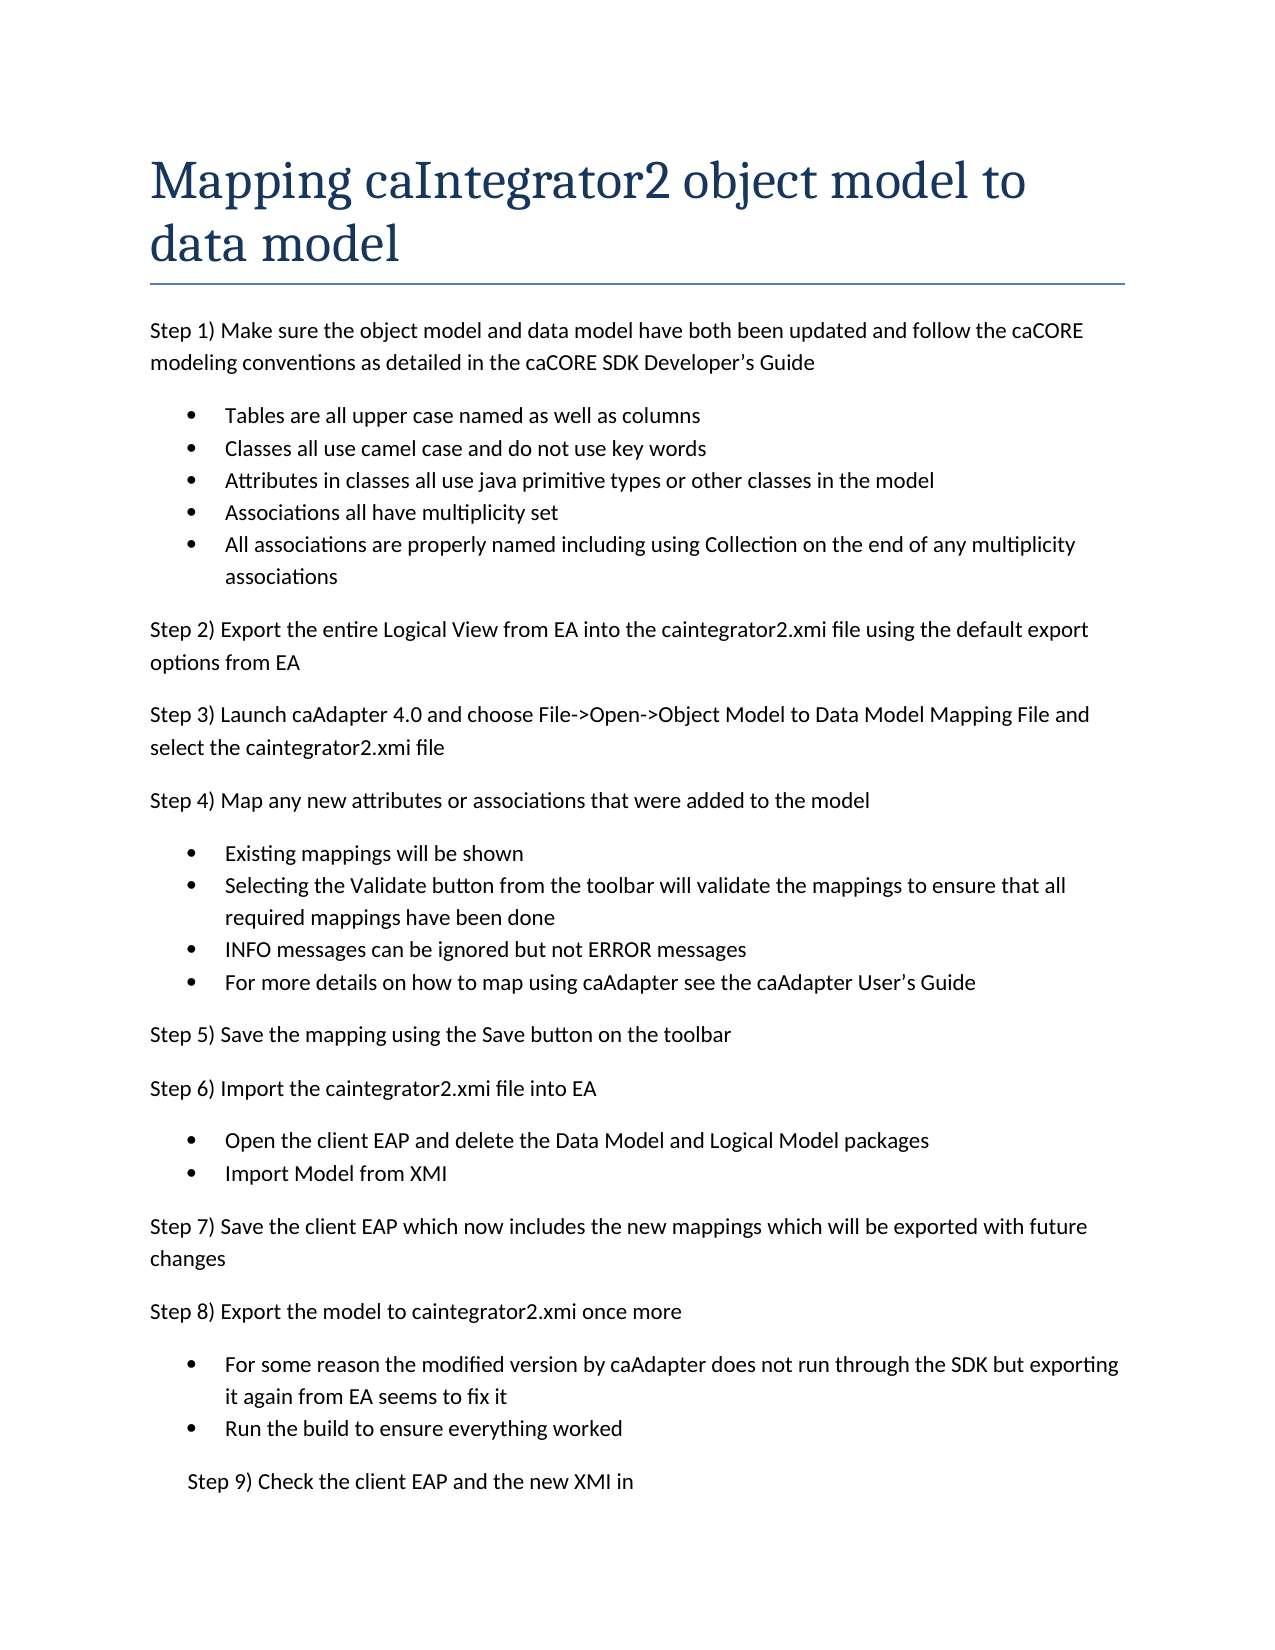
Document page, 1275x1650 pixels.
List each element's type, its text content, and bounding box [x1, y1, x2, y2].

list Open the client EAP and delete the Data Model and Logical Model packages [187, 1127, 1125, 1155]
list Associations all have multiplicity set [187, 498, 1125, 526]
text Step 5) Save the mapping using the Save button on the toolbar [150, 1021, 1125, 1049]
text Step 2) Export the entire Logical View from EA into the caintegrator2.xmi file using the default export options from EA [150, 615, 1125, 676]
text Step 6) Import the caintegrator2.xmi file into EA [150, 1074, 1125, 1102]
text Step 7) Save the client EAP which now includes the new mappings which will be exported with future changes [150, 1212, 1125, 1272]
list All associations are properly named including using Collection on the end of any multiplicity associations [187, 530, 1125, 590]
list Selecting the Validate button from the toolbar will validate the mappings to ensure that all required mappings have been done [187, 871, 1125, 931]
text Step 1) Make sure the object model and data model have both been updated and follow the caCORE modeling conventions as detailed in the caCORE SDK Developer’s Guide [150, 316, 1125, 376]
list Run the build to ensure everything worked [187, 1414, 1125, 1442]
text Step 3) Launch caAdapter 4.0 and choose File->Open->Object Model to Data Model Mapping File and select the caintegrator2.xmi file [150, 701, 1125, 761]
list Import Model from XMI [187, 1159, 1125, 1187]
list For more details on how to map using caAdapter see the caAdapter User’s Guide [187, 968, 1125, 996]
list Attributes in classes all use java primitive types or other classes in the model [187, 466, 1125, 494]
text Step 9) Check the client EAP and the new XMI in [187, 1467, 1125, 1496]
list INFO messages can be ignored but not ERROR messages [187, 935, 1125, 963]
list Existing mappings will be shown [187, 839, 1125, 867]
list Tables are all upper case named as well as columns [187, 401, 1125, 429]
text Step 4) Map any new attributes or associations that were added to the model [150, 786, 1125, 814]
list Classes all use camel case and do not use key words [187, 434, 1125, 462]
title Mapping caIntegrator2 object model to data model [150, 150, 1125, 283]
text Step 8) Export the model to caintegrator2.xmi once more [150, 1297, 1125, 1325]
list For some reason the modified version by caAdapter does not run through the SDK but exporting it again from EA seems to fix it [187, 1350, 1125, 1410]
